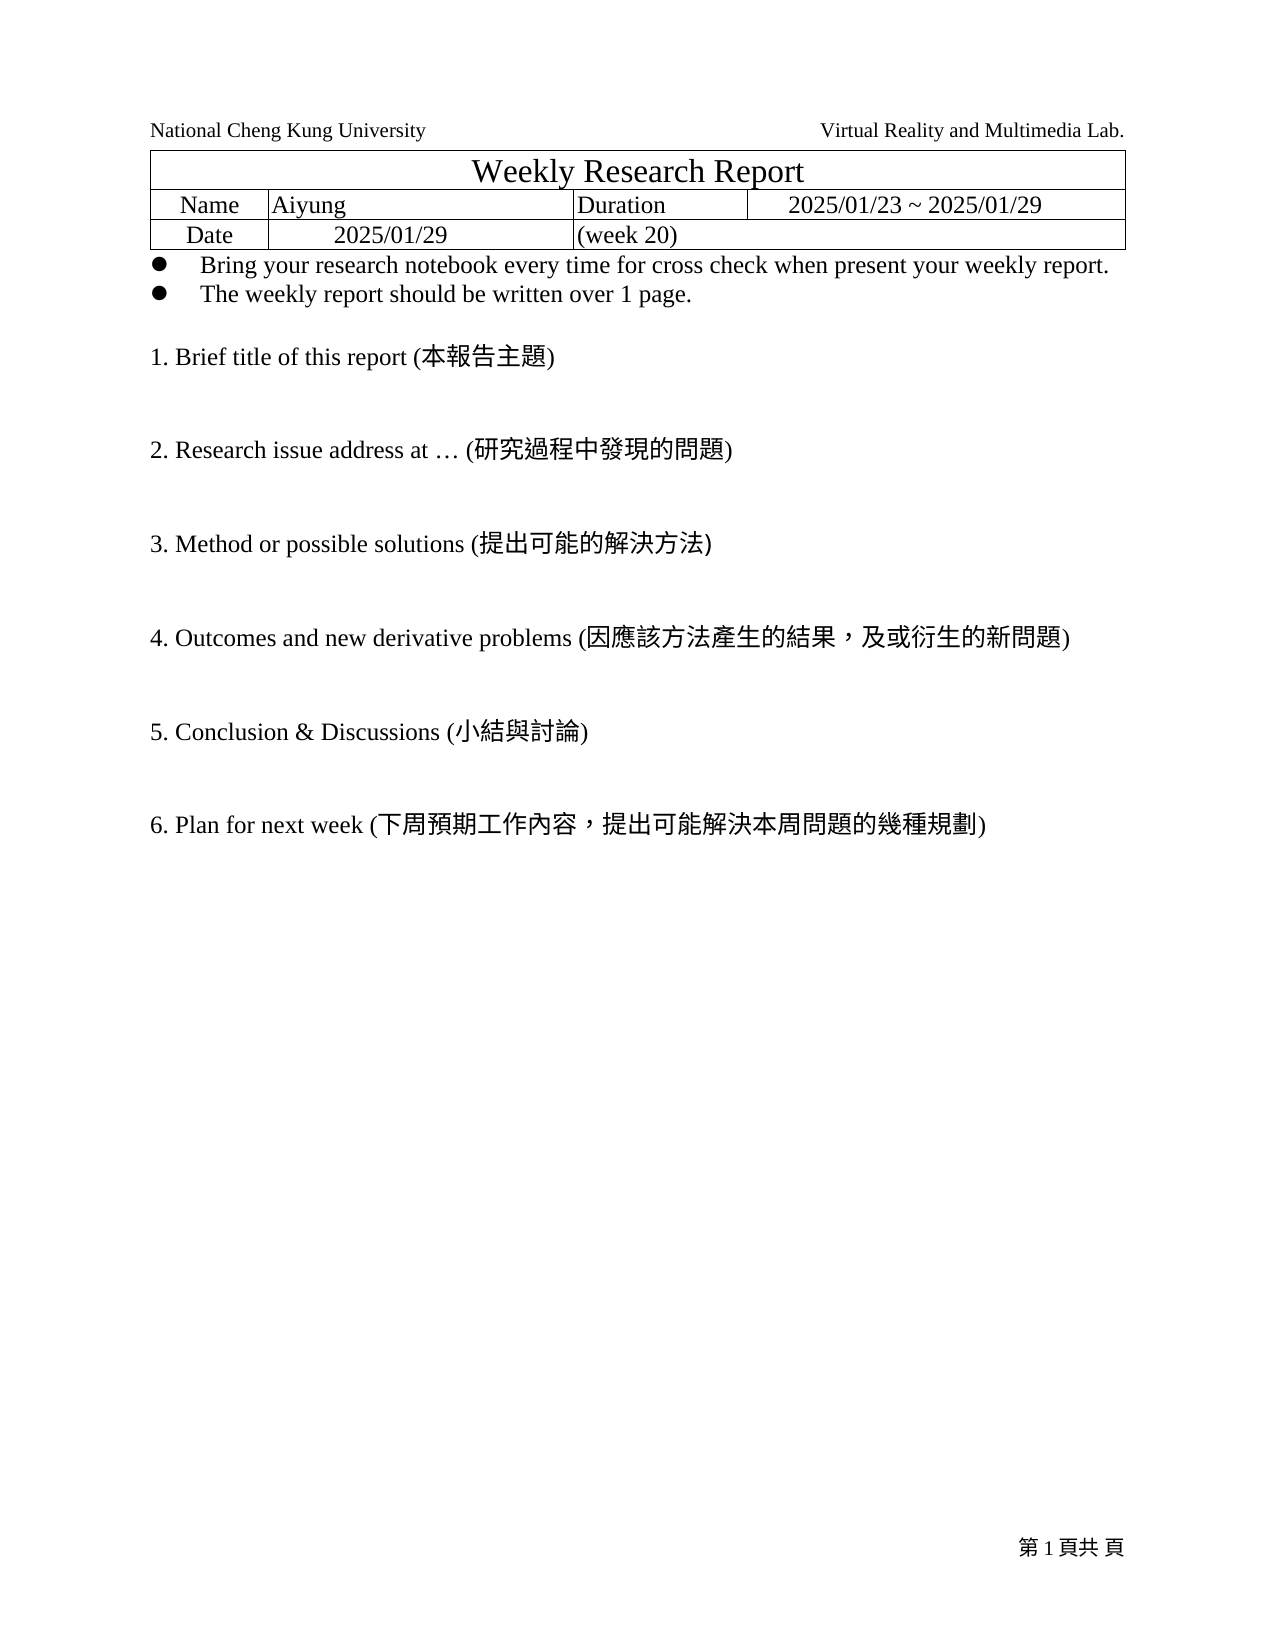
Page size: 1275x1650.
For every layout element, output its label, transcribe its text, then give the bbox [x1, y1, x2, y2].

list Conclusion & Discussions (小結與討論) [150, 711, 1125, 747]
table_cell Aiyung [269, 190, 573, 219]
table_cell 2025/01/23 ~ 2025/01/29 [748, 190, 1125, 219]
list Brief title of this report (本報告主題) [150, 336, 1125, 372]
table_cell 2025/01/29 [269, 220, 573, 249]
list Plan for next week (下周預期工作內容，提出可能解決本周問題的幾種規劃) [150, 805, 1125, 841]
table_cell (week 20) [574, 220, 1125, 249]
list Bring your research notebook every time for cross check when present your weekly report. [150, 250, 1125, 279]
list Research issue address at … (研究過程中發現的問題) [150, 430, 1125, 466]
table_cell Name [151, 190, 268, 219]
table_header Weekly Research Report [151, 151, 1125, 189]
table_cell Duration [574, 190, 747, 219]
list Outcomes and new derivative problems (因應該方法產生的結果，及或衍生的新問題) [150, 617, 1125, 654]
list Method or possible solutions (提出可能的解決方法) [150, 524, 1125, 560]
list The weekly report should be written over 1 page. [150, 279, 1125, 307]
table_cell Date [151, 220, 268, 249]
